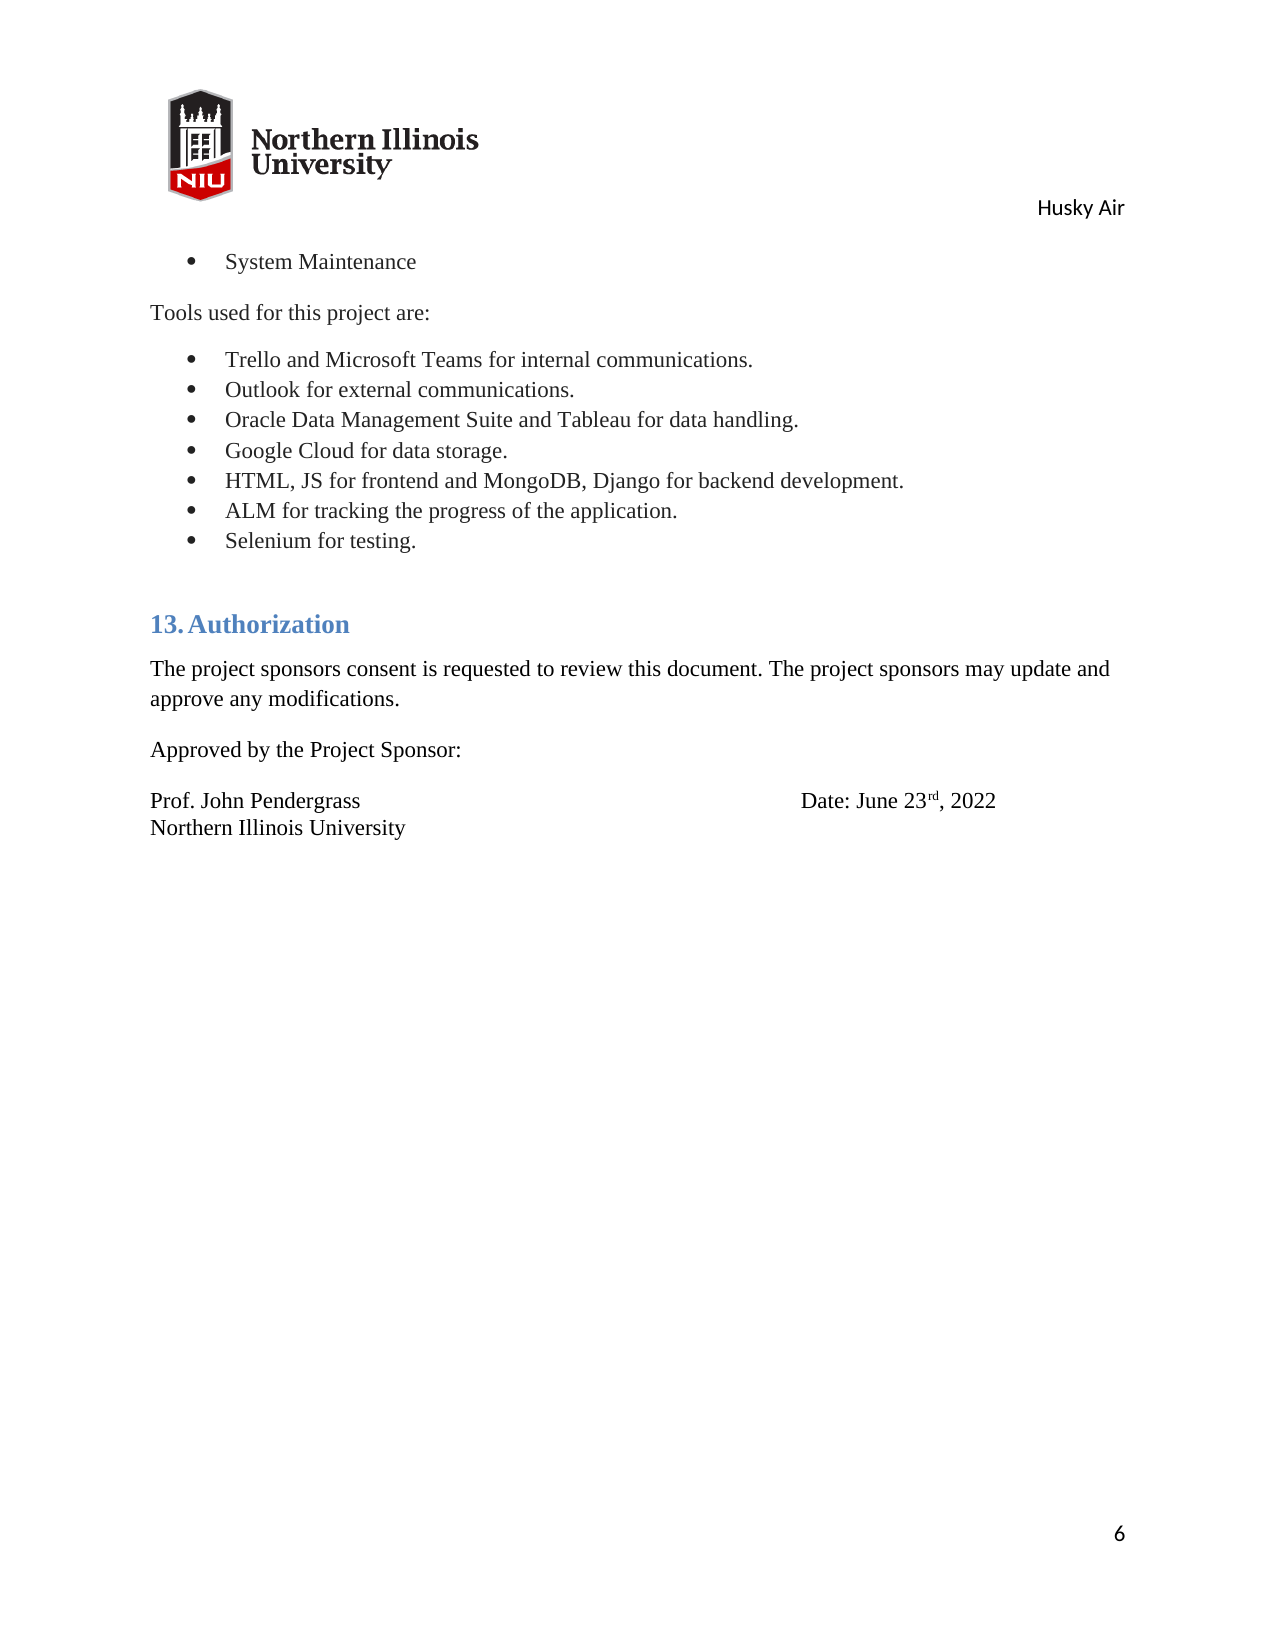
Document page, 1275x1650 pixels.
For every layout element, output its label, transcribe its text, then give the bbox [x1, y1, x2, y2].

picture [150, 75, 497, 216]
list System Maintenance [187, 248, 1125, 274]
list ALM for tracking the progress of the application. [187, 497, 1125, 523]
list Google Cloud for data storage. [187, 437, 1125, 463]
subtitle Authorization [150, 609, 1125, 640]
list Outlook for external communications. [187, 376, 1125, 403]
text Approved by the Project Sponsor: [150, 737, 1125, 763]
list Oracle Data Management Suite and Tableau for data handling. [187, 407, 1125, 433]
list HTML, JS for frontend and MongoDB, Django for backend development. [187, 467, 1125, 493]
text Prof. John Pendergrass Date: June 23rd, 2022 [150, 788, 1125, 814]
text The project sponsors consent is requested to review this document. The project sponsors may update and approve any modifications. [150, 655, 1125, 712]
text Tools used for this project are: [150, 299, 1125, 325]
list Selenium for testing. [187, 527, 1125, 554]
list Trello and Microsoft Teams for internal communications. [187, 346, 1125, 372]
text Northern Illinois University [150, 814, 1125, 840]
